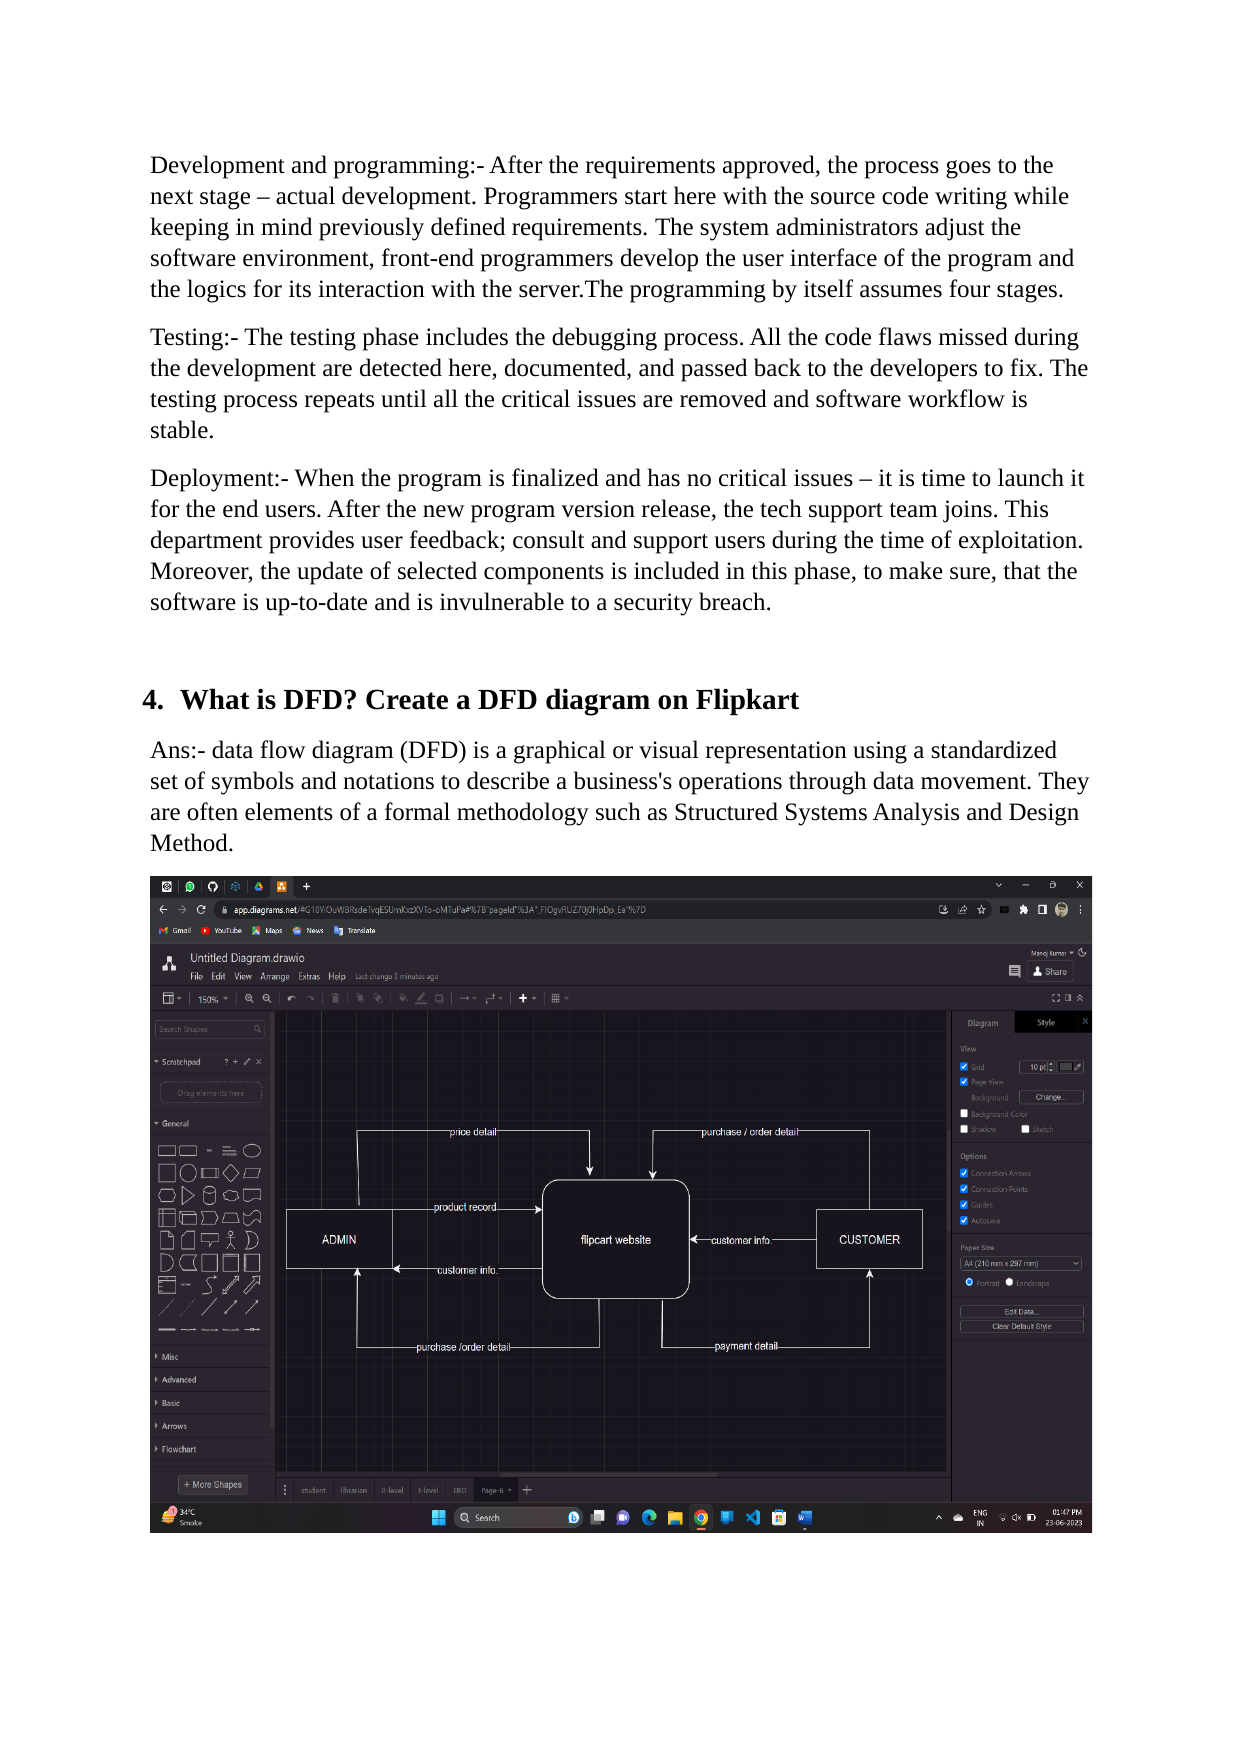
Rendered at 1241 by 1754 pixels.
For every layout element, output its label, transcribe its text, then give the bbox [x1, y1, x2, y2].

list What is DFD? Create a DFD diagram on Flipkart [142, 682, 1090, 716]
text Deployment:- When the program is finalized and has no critical issues – it is time to launch it for the end users. After the new program version release, the tech support team joins. This department provides user feedback; consult and support users during the time of exploitation. Moreover, the update of selected components is included in this phase, to make sure, that the software is up-to-date and is invulnerable to a security breach. [150, 463, 1090, 616]
text Testing:- The testing phase includes the debugging process. All the code flaws missed during the development are detected here, documented, and passed back to the developers to fix. The testing process repeats until all the critical issues are removed and software workflow is stable. [150, 322, 1090, 444]
picture [150, 876, 1093, 1533]
text Ans:- data flow diagram (DFD) is a graphical or visual representation using a standardized set of symbols and notations to describe a business's operations through data movement. They are often elements of a formal methodology such as Structured Systems Analysis and Design Method. [150, 735, 1090, 857]
text Development and programming:- After the requirements approved, the process goes to the next stage – actual development. Programmers start here with the source code writing while keeping in mind previously defined requirements. The system administrators adjust the software environment, front-end programmers develop the user interface of the program and the logics for its interaction with the server.The programming by itself assumes four stages. [150, 150, 1090, 303]
